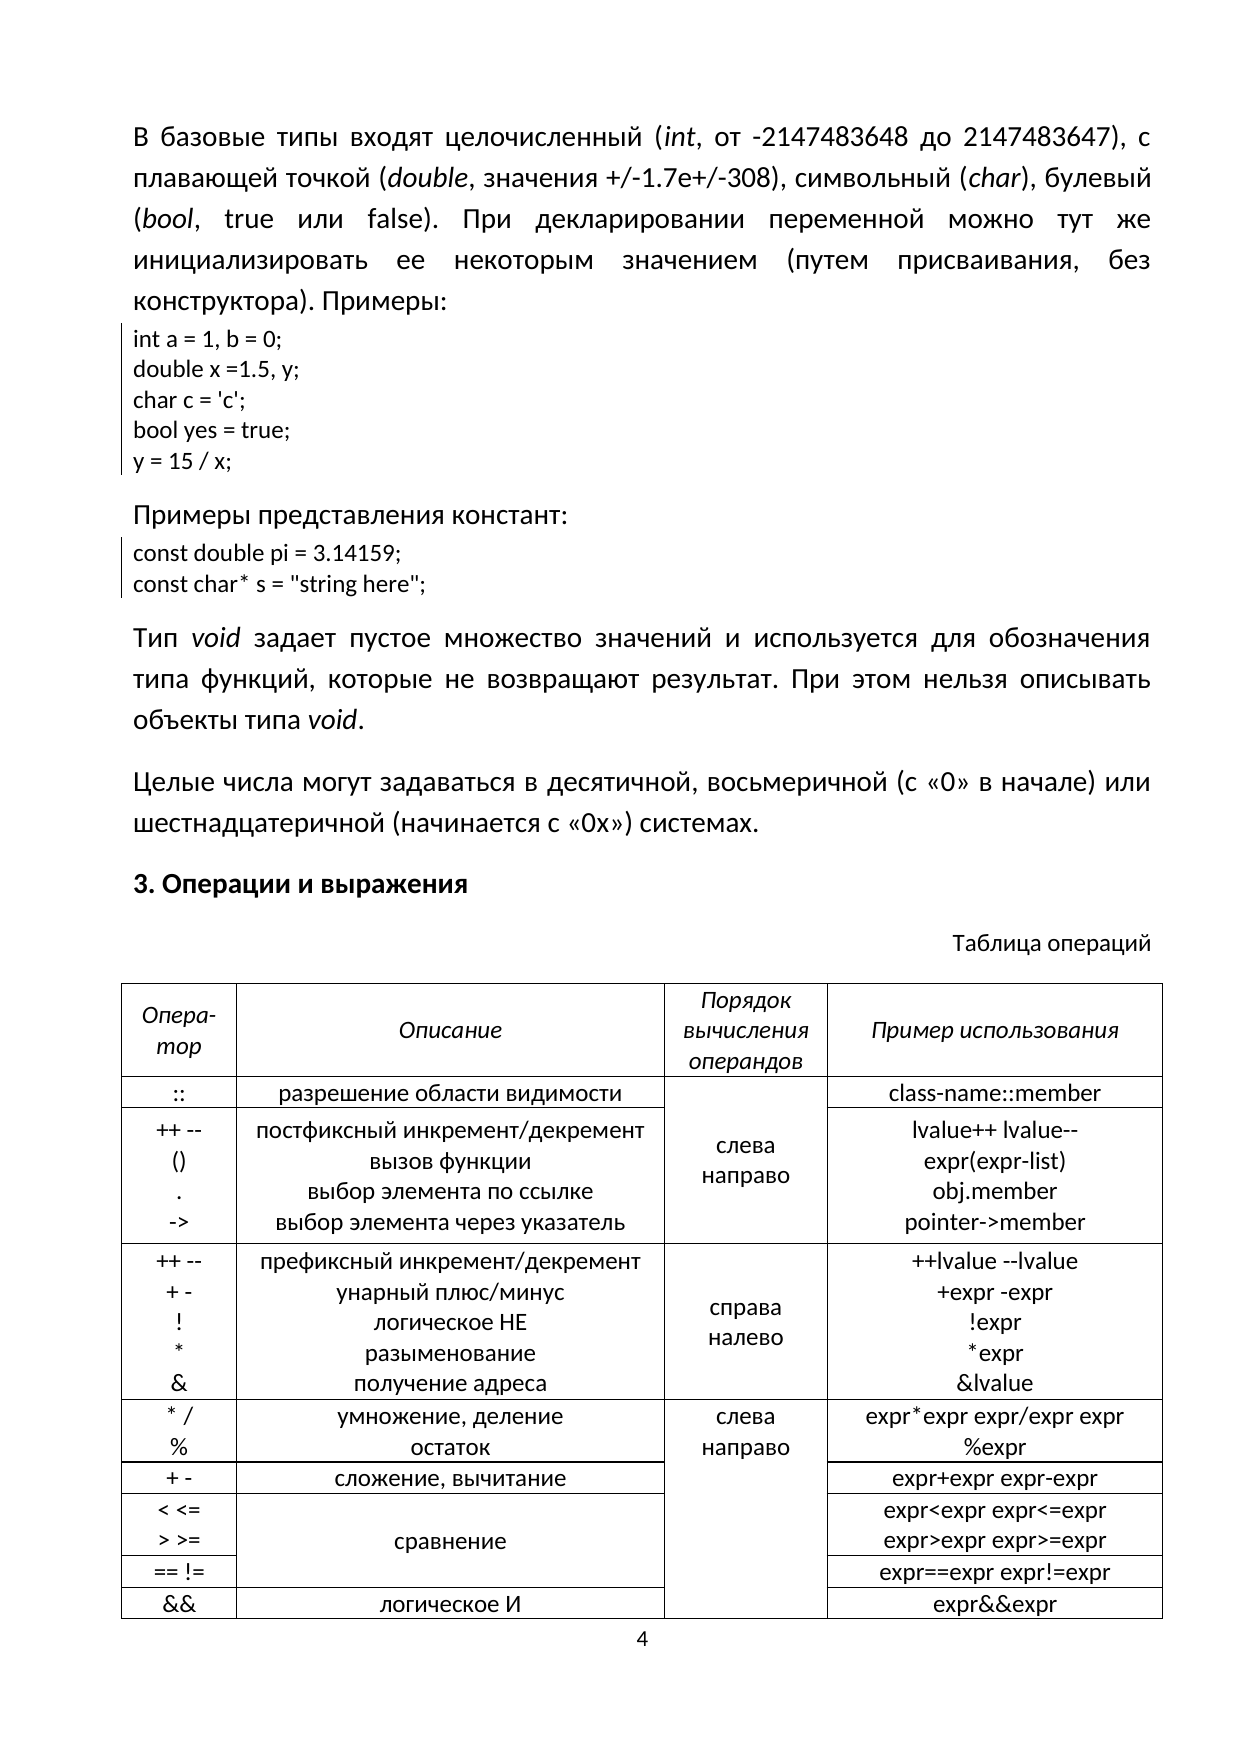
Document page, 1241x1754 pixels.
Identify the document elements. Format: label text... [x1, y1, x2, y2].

table_cell умножение, деление остаток [237, 1400, 664, 1461]
table_cell == != [122, 1556, 236, 1587]
table_cell expr==expr expr!=expr [828, 1556, 1162, 1587]
text Целые числа могут задаваться в десятичной, восьмеричной (с «0» в начале) или шестнадцатеричной (начинается с «0x») системах. [133, 763, 1152, 839]
table_cell cлева направо [665, 1077, 827, 1243]
table_cell cправа налево [665, 1244, 827, 1399]
text 3. Операции и выражения [133, 865, 1152, 901]
table_cell разрешение области видимости [237, 1077, 664, 1107]
table_cell логическое И [237, 1588, 664, 1618]
table_header int a = 1, b = 0; double x =1.5, y; char c = 'c'; bool yes = true; y = 15 / x; [122, 323, 1163, 475]
table_cell сложение, вычитание [237, 1463, 664, 1493]
table_header Описание [237, 984, 664, 1076]
table_cell expr*expr expr/expr expr%expr [828, 1400, 1162, 1461]
table_cell сравнение [237, 1494, 664, 1587]
table_cell expr+expr expr-expr [828, 1463, 1162, 1493]
table_cell lvalue++ lvalue-- expr(expr-list) obj.member pointer->member [828, 1108, 1162, 1243]
table_cell expr&&expr [828, 1588, 1162, 1618]
table_cell < <= > >= [122, 1494, 236, 1555]
table_header Опера-тор [122, 984, 236, 1076]
table_header Пример использования [828, 984, 1162, 1076]
table_cell * / % [122, 1400, 236, 1461]
text Таблица операций [133, 927, 1152, 958]
table_cell && [122, 1588, 236, 1618]
table_cell ++ -- + - ! * & [122, 1244, 236, 1399]
table_cell ++ -- () . -> [122, 1108, 236, 1243]
table_header const double pi = 3.14159; const char* s = "string here"; [122, 537, 1163, 598]
table_cell class-name::member [828, 1077, 1162, 1107]
table_cell :: [122, 1077, 236, 1107]
table_cell ++lvalue --lvalue +expr -expr !expr *expr &lvalue [828, 1244, 1162, 1399]
text Примеры представления констант: [133, 496, 1152, 532]
table_header Порядок вычисления операндов [665, 984, 827, 1076]
table_cell постфиксный инкремент/декремент вызов функции выбор элемента по ссылке выбор элемента через указатель [237, 1108, 664, 1243]
text Тип void задает пустое множество значений и используется для обозначения типа функций, которые не возвращают результат. При этом нельзя описывать объекты типа void. [133, 619, 1152, 737]
table_cell + - [122, 1463, 236, 1493]
table_cell слева направо [665, 1400, 827, 1618]
table_cell префиксный инкремент/декремент унарный плюс/минус логическое НЕ разыменование получение адреса [237, 1244, 664, 1399]
table_cell expr<expr expr<=expr expr>expr expr>=expr [828, 1494, 1162, 1555]
